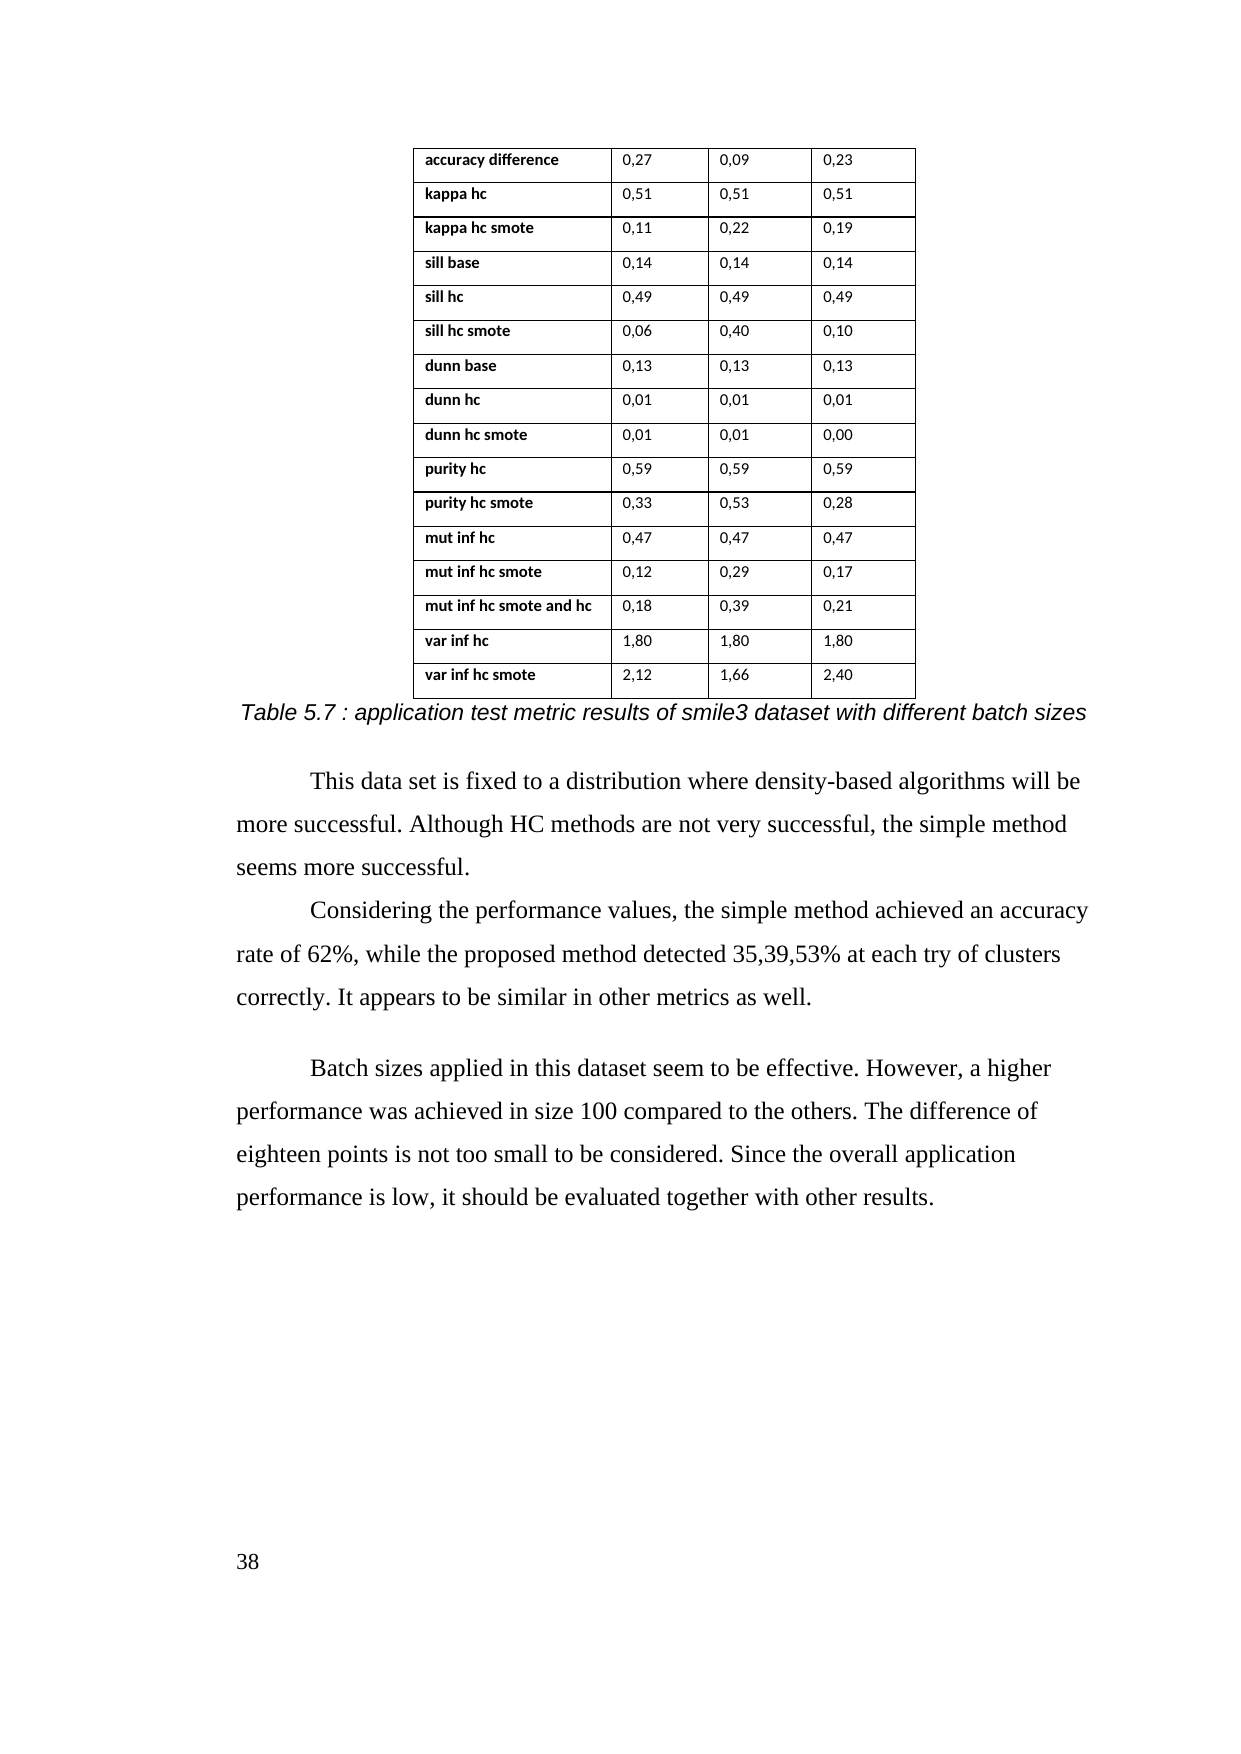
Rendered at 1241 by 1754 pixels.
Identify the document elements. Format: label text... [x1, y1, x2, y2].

table_cell 0,00 [812, 424, 915, 457]
table_cell 0,27 [612, 149, 708, 182]
table_cell sill hc [414, 286, 611, 319]
table_cell 0,01 [812, 389, 915, 423]
table_cell purity hc [414, 458, 611, 491]
table_cell 0,18 [612, 596, 708, 629]
table_cell 0,14 [612, 252, 708, 285]
table_cell mut inf hc smote [414, 561, 611, 594]
table_cell 1,80 [612, 630, 708, 663]
table_cell 0,47 [612, 527, 708, 560]
table_cell 0,09 [709, 149, 811, 182]
table_cell 0,28 [812, 493, 915, 526]
text Considering the performance values, the simple method achieved an accuracy rate of 62%, while the proposed method detected 35,39,53% at each try of clusters correctly. It appears to be similar in other metrics as well. [236, 896, 1092, 1011]
table_cell var inf hc [414, 630, 611, 663]
table_cell 0,13 [709, 355, 811, 388]
table_cell 0,01 [709, 389, 811, 423]
table_cell 0,59 [812, 458, 915, 491]
table_cell 0,01 [612, 424, 708, 457]
table_cell 1,66 [709, 664, 811, 698]
table_cell 0,29 [709, 561, 811, 594]
table_cell dunn hc [414, 389, 611, 423]
table_cell 0,47 [812, 527, 915, 560]
table_cell 0,33 [612, 493, 708, 526]
text Table 5.7 : application test metric results of smile3 dataset with different batch sizes [236, 699, 1092, 725]
table_cell 0,10 [812, 321, 915, 354]
table_cell 1,80 [709, 630, 811, 663]
table_cell 0,19 [812, 218, 915, 251]
table_cell 0,22 [709, 218, 811, 251]
table_cell 0,51 [812, 183, 915, 216]
table_cell 0,17 [812, 561, 915, 594]
table_cell 2,12 [612, 664, 708, 698]
table_cell sill base [414, 252, 611, 285]
table_cell 1,80 [812, 630, 915, 663]
table_cell 0,11 [612, 218, 708, 251]
table_cell kappa hc [414, 183, 611, 216]
table_cell 0,13 [612, 355, 708, 388]
table_cell sill hc smote [414, 321, 611, 354]
table_cell 0,14 [812, 252, 915, 285]
table_cell 0,40 [709, 321, 811, 354]
table_cell 0,12 [612, 561, 708, 594]
table_cell 0,53 [709, 493, 811, 526]
table_cell 0,39 [709, 596, 811, 629]
table_cell 0,49 [709, 286, 811, 319]
table_cell mut inf hc [414, 527, 611, 560]
table_cell mut inf hc smote and hc [414, 596, 611, 629]
table_cell 2,40 [812, 664, 915, 698]
table_cell 0,06 [612, 321, 708, 354]
table_cell kappa hc smote [414, 218, 611, 251]
table_cell purity hc smote [414, 493, 611, 526]
table_cell 0,51 [709, 183, 811, 216]
table_cell 0,23 [812, 149, 915, 182]
table_cell 0,14 [709, 252, 811, 285]
table_cell 0,59 [612, 458, 708, 491]
table_cell accuracy difference [414, 149, 611, 182]
table_cell var inf hc smote [414, 664, 611, 698]
table_cell dunn hc smote [414, 424, 611, 457]
table_cell dunn base [414, 355, 611, 388]
table_cell 0,51 [612, 183, 708, 216]
table_cell 0,01 [612, 389, 708, 423]
table_cell 0,49 [812, 286, 915, 319]
table_cell 0,01 [709, 424, 811, 457]
table_cell 0,59 [709, 458, 811, 491]
table_cell 0,49 [612, 286, 708, 319]
table_cell 0,47 [709, 527, 811, 560]
text Batch sizes applied in this dataset seem to be effective. However, a higher performance was achieved in size 100 compared to the others. The difference of eighteen points is not too small to be considered. Since the overall application performance is low, it should be evaluated together with other results. [236, 1053, 1092, 1211]
text This data set is fixed to a distribution where density-based algorithms will be more successful. Although HC methods are not very successful, the simple method seems more successful. [236, 766, 1092, 881]
table_cell 0,13 [812, 355, 915, 388]
table_cell 0,21 [812, 596, 915, 629]
